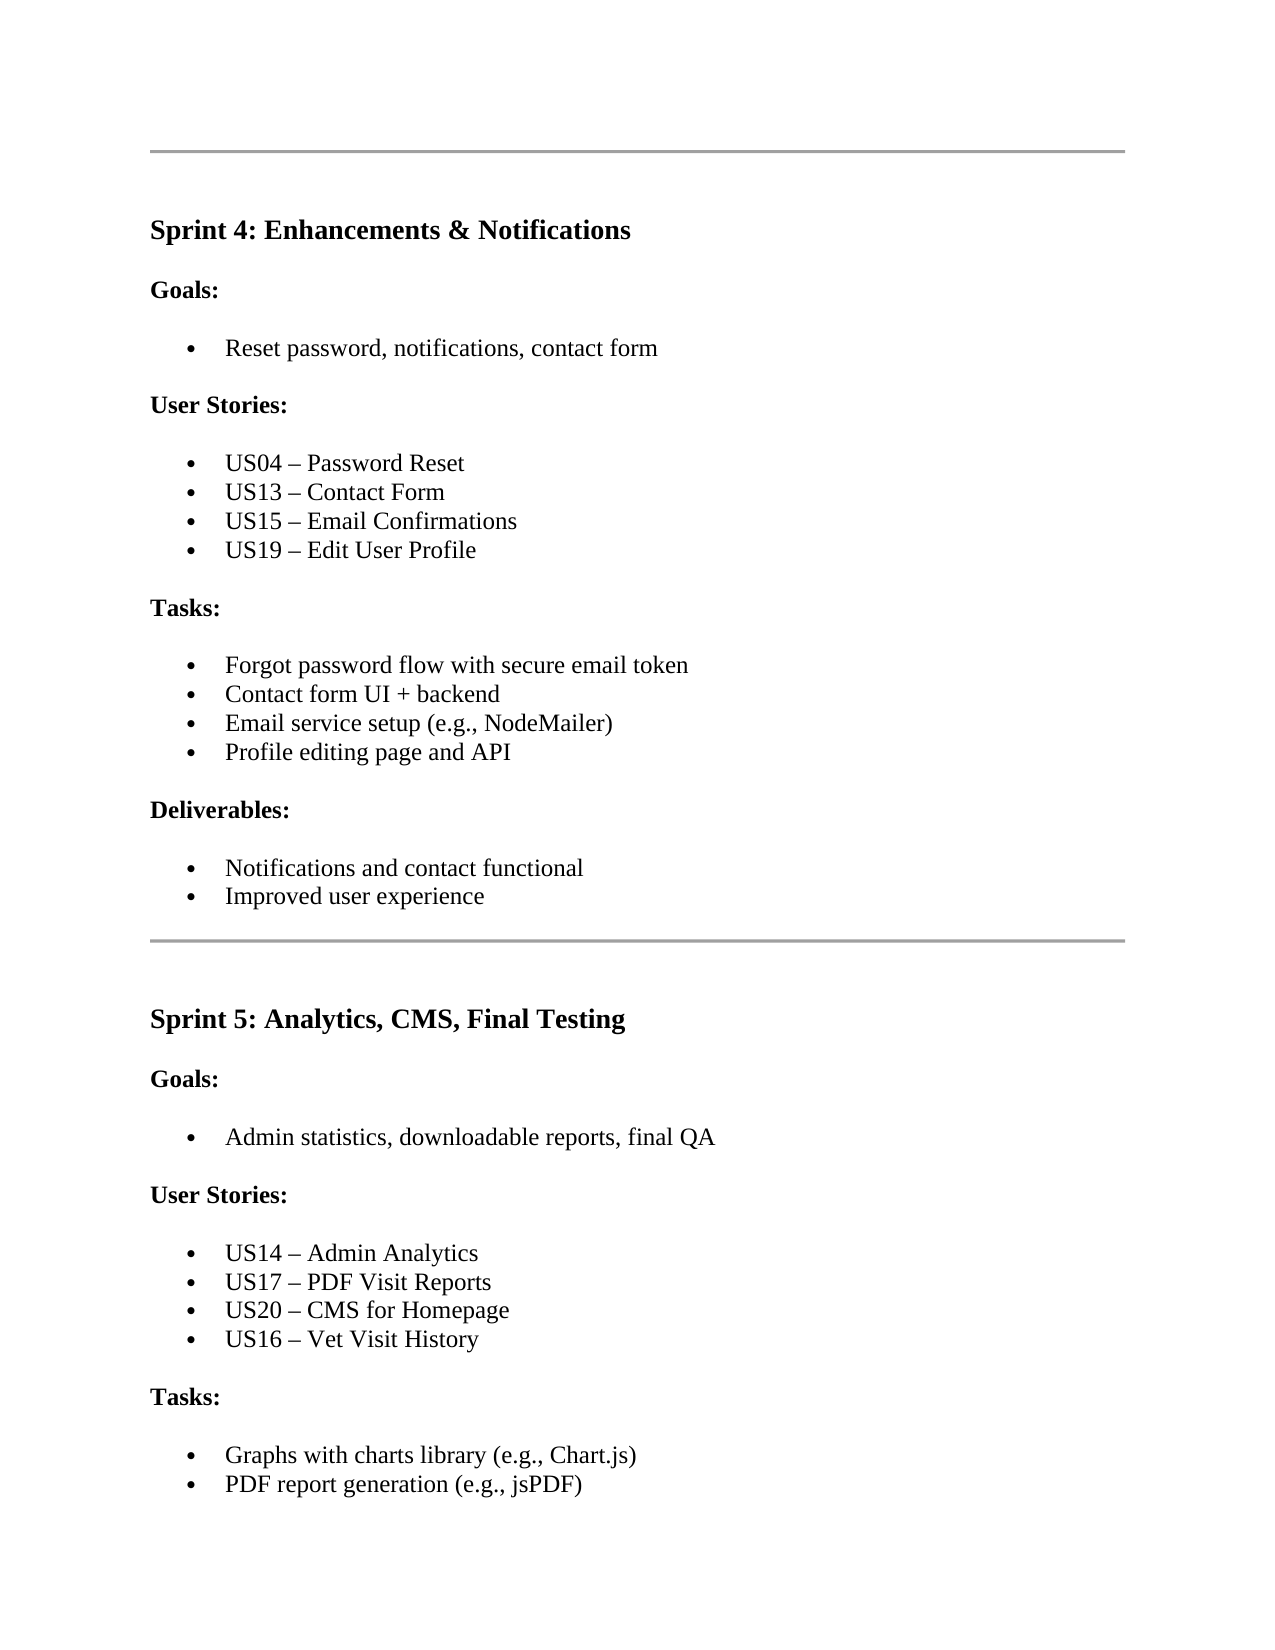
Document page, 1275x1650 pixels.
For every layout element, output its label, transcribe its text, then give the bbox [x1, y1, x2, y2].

list US14 – Admin Analytics [187, 1238, 1125, 1267]
list Improved user experience [187, 881, 1125, 910]
text Sprint 4: Enhancements & Notifications [150, 213, 1125, 246]
text Sprint 5: Analytics, CMS, Final Testing [150, 1003, 1125, 1035]
list Forgot password flow with secure email token [187, 651, 1125, 679]
list Notifications and contact functional [187, 853, 1125, 881]
text Goals: [150, 275, 1125, 303]
list Reset password, notifications, contact form [187, 333, 1125, 361]
list US13 – Contact Form [187, 477, 1125, 506]
list US17 – PDF Visit Reports [187, 1267, 1125, 1295]
list US15 – Email Confirmations [187, 506, 1125, 535]
list Contact form UI + backend [187, 679, 1125, 708]
text Tasks: [150, 593, 1125, 621]
list US20 – CMS for Homepage [187, 1295, 1125, 1324]
text Deliverables: [150, 795, 1125, 823]
list Admin statistics, downloadable reports, final QA [187, 1122, 1125, 1151]
text User Stories: [150, 1180, 1125, 1209]
list PDF report generation (e.g., jsPDF) [187, 1469, 1125, 1497]
text User Stories: [150, 391, 1125, 419]
list Graphs with charts library (e.g., Chart.js) [187, 1440, 1125, 1469]
list US19 – Edit User Profile [187, 535, 1125, 563]
list Email service setup (e.g., NodeMailer) [187, 708, 1125, 737]
list US04 – Password Reset [187, 448, 1125, 477]
text Goals: [150, 1064, 1125, 1093]
list Profile editing page and API [187, 737, 1125, 766]
text Tasks: [150, 1382, 1125, 1411]
list US16 – Vet Visit History [187, 1324, 1125, 1353]
